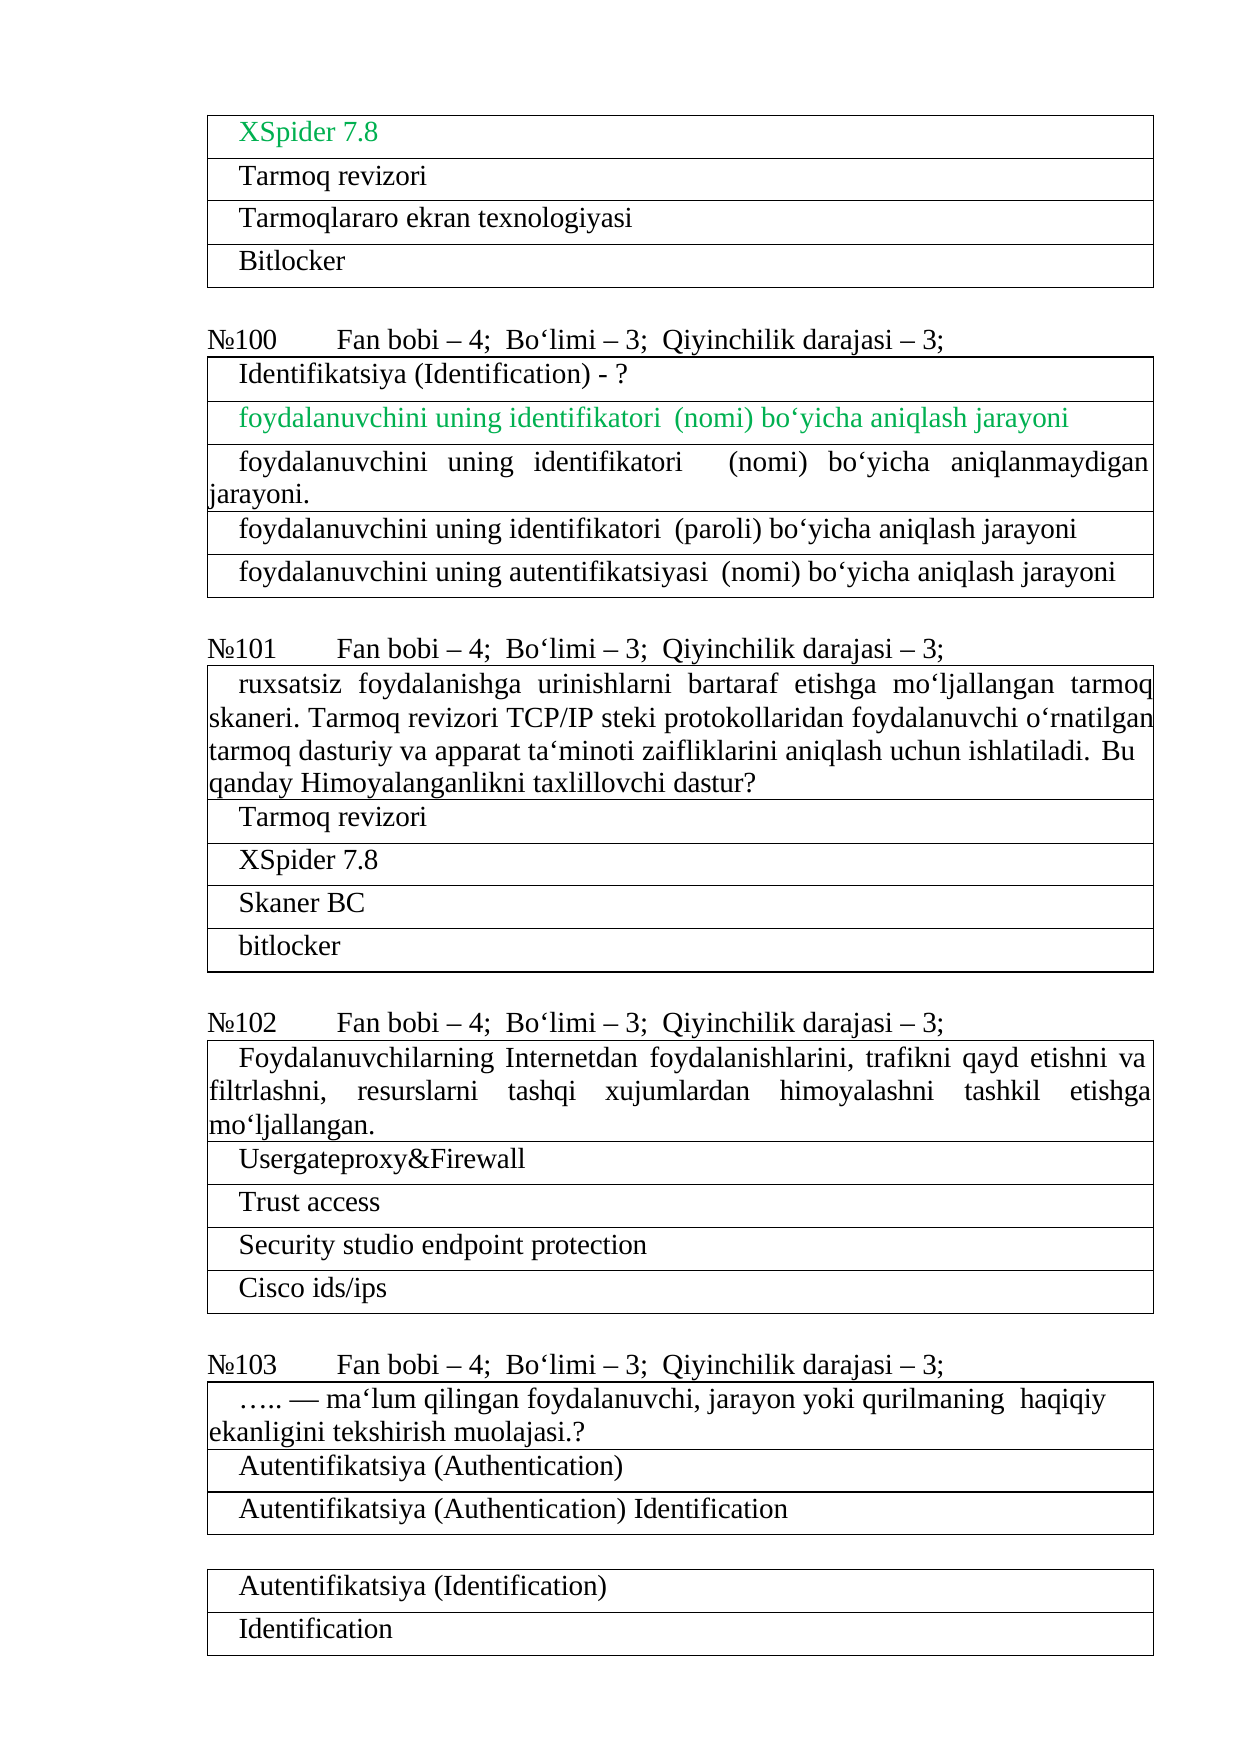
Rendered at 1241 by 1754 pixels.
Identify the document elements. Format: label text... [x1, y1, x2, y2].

table_cell Tarmoqlararo ekran texnologiyasi [208, 201, 1153, 243]
table_cell Security studio endpoint protection [208, 1228, 1153, 1270]
table_cell Autentifikatsiya (Authentication) [208, 1450, 1153, 1491]
table_cell XSpider 7.8 [208, 116, 1153, 158]
table_cell Autentifikatsiya (Authentication) Identification [208, 1493, 1153, 1534]
table_cell Skaner BC [208, 886, 1153, 928]
table_cell foydalanuvchini uning identifikatori (paroli) boʻyicha aniqlash jarayoni [208, 512, 1153, 554]
table_header Autentifikatsiya (Identification) [208, 1570, 1153, 1612]
text №103 Fan bobi – 4; Boʻlimi – 3; Qiyinchilik darajasi – 3; [207, 1347, 1181, 1381]
table_cell Bitlocker [208, 245, 1153, 287]
table_cell Trust access [208, 1185, 1153, 1227]
table_cell Usergateproxy&Firewall [208, 1142, 1153, 1184]
table_cell Cisco ids/ips [208, 1271, 1153, 1313]
table_cell bitlocker [208, 929, 1153, 971]
text №101 Fan bobi – 4; Boʻlimi – 3; Qiyinchilik darajasi – 3; [207, 631, 1181, 664]
table_cell XSpider 7.8 [208, 844, 1153, 885]
table_cell foydalanuvchini uning identifikatori (nomi) boʻyicha aniqlash jarayoni [208, 402, 1153, 444]
table_header ….. — maʻlum qilingan foydalanuvchi, jarayon yoki qurilmaning haqiqiy ekanligini tekshirish muolajasi.? [208, 1383, 1153, 1448]
table_header ruxsatsiz foydalanishga urinishlarni bartaraf etishga moʻljallangan tarmoq skaneri. Tarmoq revizori TCP/IP steki protokollaridan foydalanuvchi oʻrnatilgan tarmoq dasturiy va apparat taʻminoti zaifliklarini aniqlash uchun ishlatiladi. Bu qanday Himoyalanganlikni taxlillovchi dastur? [208, 666, 1153, 799]
table_cell Tarmoq revizori [208, 159, 1153, 200]
text №102 Fan bobi – 4; Boʻlimi – 3; Qiyinchilik darajasi – 3; [207, 1005, 1181, 1039]
table_header Foydalanuvchilarning Internetdan foydalanishlarini, trafikni qayd etishni va filtrlashni, resurslarni tashqi xujumlardan himoyalashni tashkil etishga moʻljallangan. [208, 1041, 1153, 1141]
table_cell foydalanuvchini uning identifikatori (nomi) boʻyicha aniqlanmaydigan jarayoni. [208, 445, 1153, 511]
text №100 Fan bobi – 4; Boʻlimi – 3; Qiyinchilik darajasi – 3; [207, 322, 1181, 356]
table_cell foydalanuvchini uning autentifikatsiyasi (nomi) boʻyicha aniqlash jarayoni [208, 555, 1153, 597]
table_cell Tarmoq revizori [208, 800, 1153, 842]
table_header Identifikatsiya (Identification) - ? [208, 358, 1153, 401]
table_cell Identification [208, 1613, 1153, 1655]
